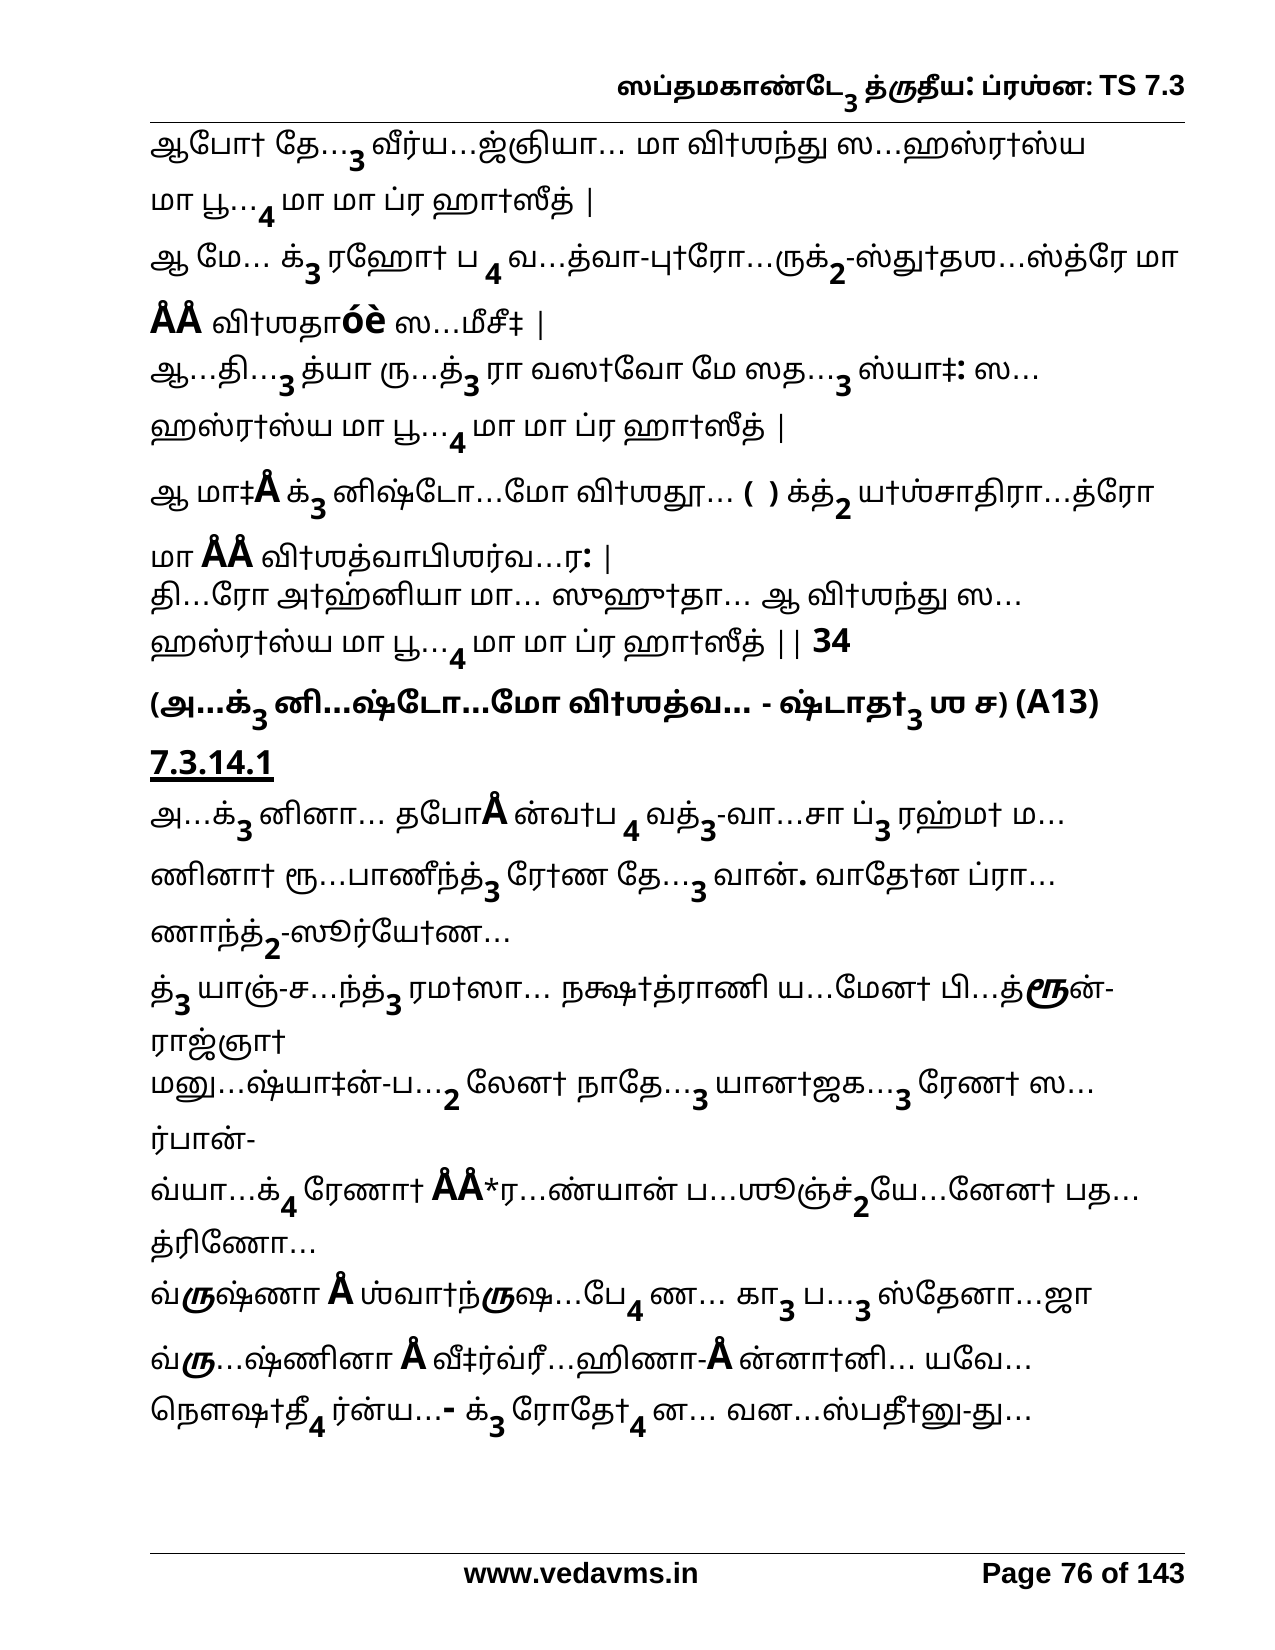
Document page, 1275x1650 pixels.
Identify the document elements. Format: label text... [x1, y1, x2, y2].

text வ்யா…க்4ரேணா† ÅÅ*ர…ண்யான் ப…ஶூஞ்ச்2‌யே…னேன† பத…த்ரிணோ… [150, 1161, 1185, 1264]
text (அ…க்3னி…ஷ்டோ…மோ வி†ஶத்வ… - ஷ்டாத†3ஶ ச) (A13) [150, 677, 1185, 739]
text அ…க்3னினா… தபோÅன்வ†ப4வத்3-வா…சா ப்3ரஹ்ம† ம…ணினா† ரூ…பாணீந்த்3ரே†ண தே…3வான். வாதே†ன ப்ரா…ணாந்த்2-ஸூர்யே†ண… [150, 784, 1185, 967]
text 7.3.14.1 [150, 739, 1185, 784]
text தி…ரோ அ†ஹ்னியா மா… ஸுஹு†தா… ஆ வி†ஶந்து ஸ…ஹஸ்ர†ஸ்ய மா பூ…4மா மா ப்ர ஹா†ஸீத் || 34 [150, 578, 1185, 677]
text த்3யாஞ்-ச…ந்த்3ரம†ஸா… நக்ஷ†த்ராணி ய…மேன† பி…த்ரூன்-ராஜ்ஞா† [150, 967, 1185, 1062]
text மனு…ஷ்யா‡ன்-ப…2லேன† நாதே…3யான†ஜக…3ரேண† ஸ…ர்பான்- [150, 1062, 1185, 1161]
text வ்ருஷ்ணா Åஶ்வா†ந்ருஷ…பே4ண… கா3 ப…3ஸ்தேனா…ஜா [150, 1264, 1185, 1329]
text ஆ…தி…3த்யா ரு…த்3ரா வஸ†வோ மே ஸத…3ஸ்யா‡: ஸ…ஹஸ்ர†ஸ்ய மா பூ…4மா மா ப்ர ஹா†ஸீத் | ஆ மா‡Åக்3னிஷ்டோ…மோ வி†ஶதூ… ( ) க்த்2ய†ஶ்சாதிரா…த்ரோ மா ÅÅ வி†ஶத்வாபிஶர்வ…ர: | [150, 344, 1185, 578]
